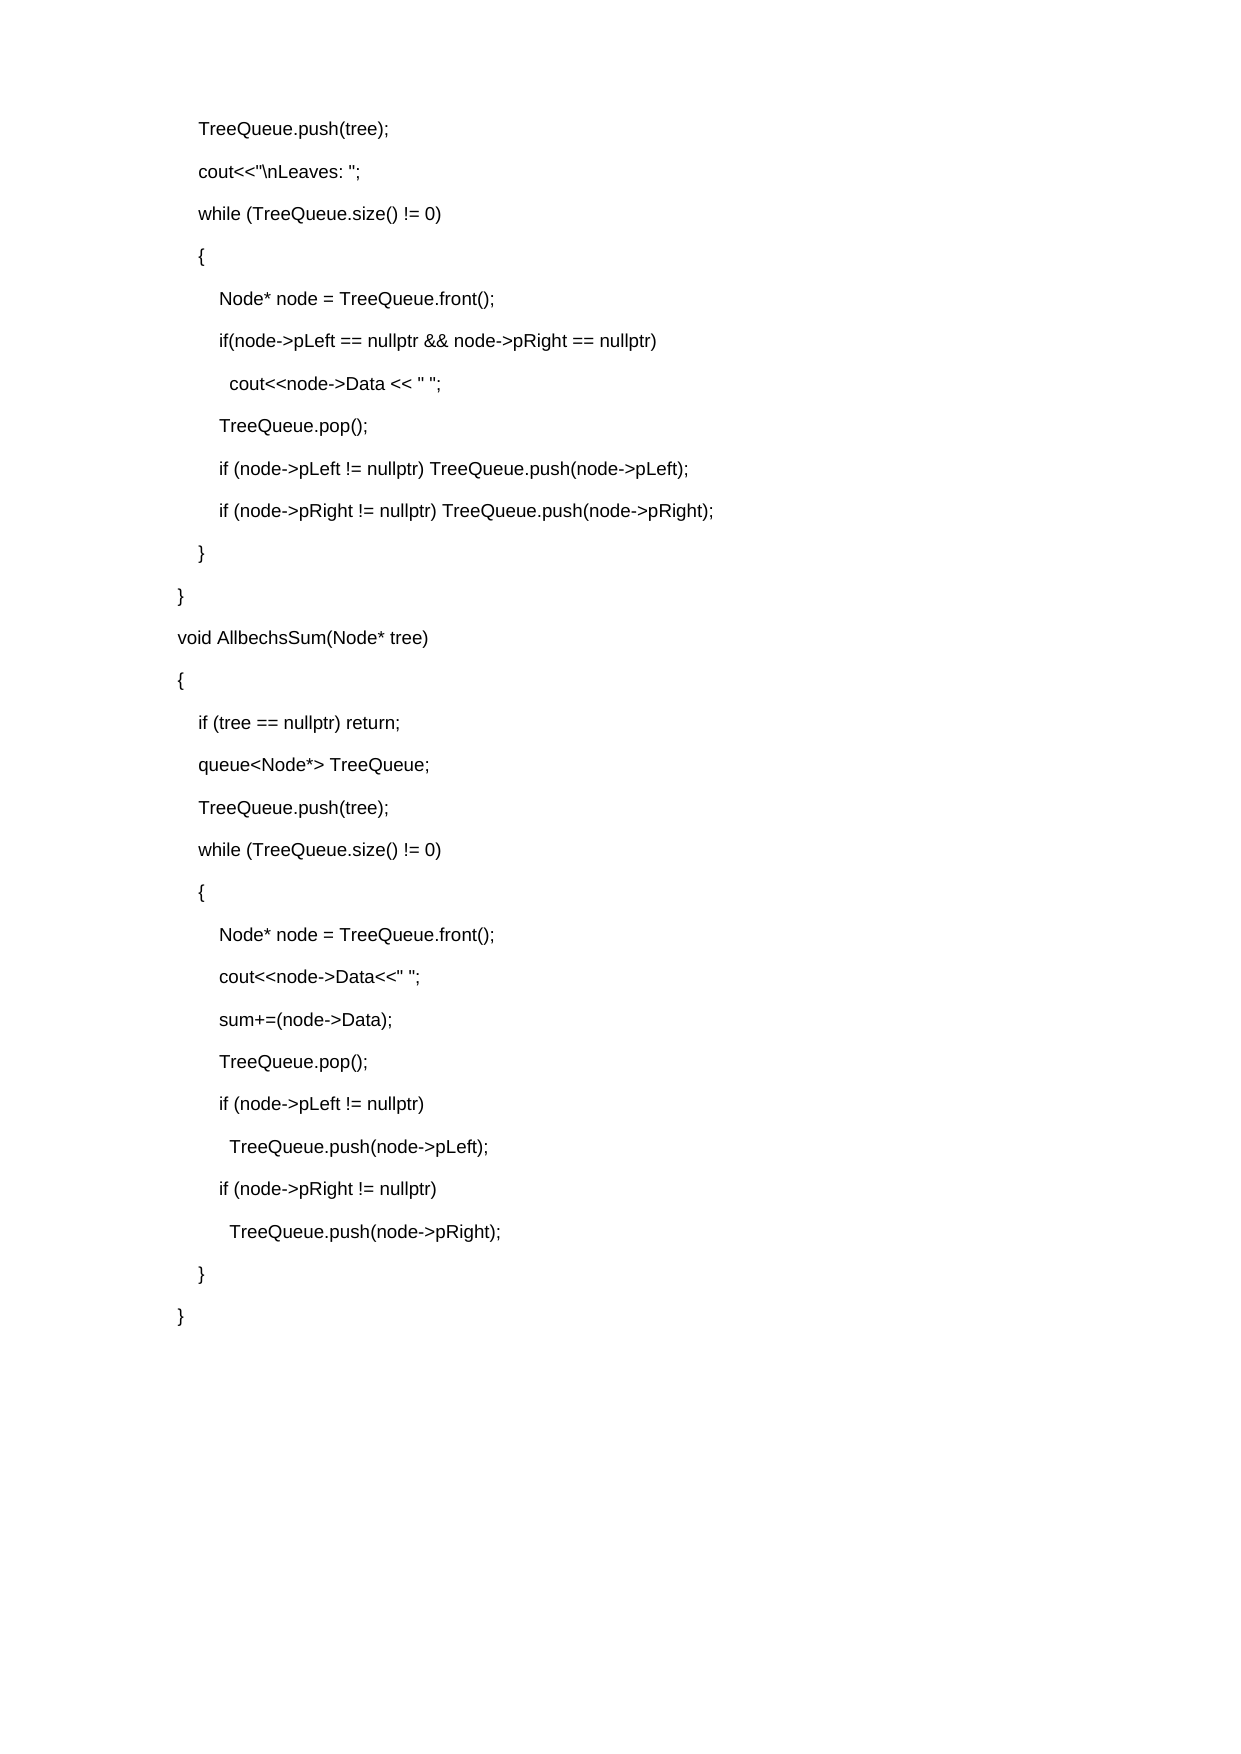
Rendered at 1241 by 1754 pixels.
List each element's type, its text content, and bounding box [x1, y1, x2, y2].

text { [177, 669, 1152, 691]
text cout<<node->Data<<" "; [177, 966, 1152, 988]
text queue<Node*> TreeQueue; [177, 754, 1152, 776]
text TreeQueue.push(node->pRight); [177, 1220, 1152, 1242]
text if (node->pRight != nullptr) TreeQueue.push(node->pRight); [177, 500, 1152, 521]
text while (TreeQueue.size() != 0) [177, 839, 1152, 860]
text if (node->pLeft != nullptr) TreeQueue.push(node->pLeft); [177, 457, 1152, 479]
text } [177, 1305, 1152, 1327]
text TreeQueue.push(tree); [177, 118, 1152, 140]
text if(node->pLeft == nullptr && node->pRight == nullptr) [177, 330, 1152, 352]
text Node* node = TreeQueue.front(); [177, 288, 1152, 309]
text TreeQueue.pop(); [177, 1051, 1152, 1072]
text { [177, 245, 1152, 267]
text TreeQueue.push(tree); [177, 796, 1152, 818]
text void AllbechsSum(Node* tree) [177, 627, 1152, 648]
text while (TreeQueue.size() != 0) [177, 203, 1152, 224]
text { [177, 881, 1152, 903]
text if (tree == nullptr) return; [177, 712, 1152, 733]
text TreeQueue.push(node->pLeft); [177, 1136, 1152, 1157]
text if (node->pLeft != nullptr) [177, 1093, 1152, 1115]
text } [177, 584, 1152, 606]
text Node* node = TreeQueue.front(); [177, 924, 1152, 945]
text } [177, 1263, 1152, 1284]
text } [177, 542, 1152, 564]
text cout<<node->Data << " "; [177, 372, 1152, 394]
text cout<<"\nLeaves: "; [177, 161, 1152, 182]
text TreeQueue.pop(); [177, 415, 1152, 436]
text sum+=(node->Data); [177, 1008, 1152, 1030]
text if (node->pRight != nullptr) [177, 1178, 1152, 1199]
